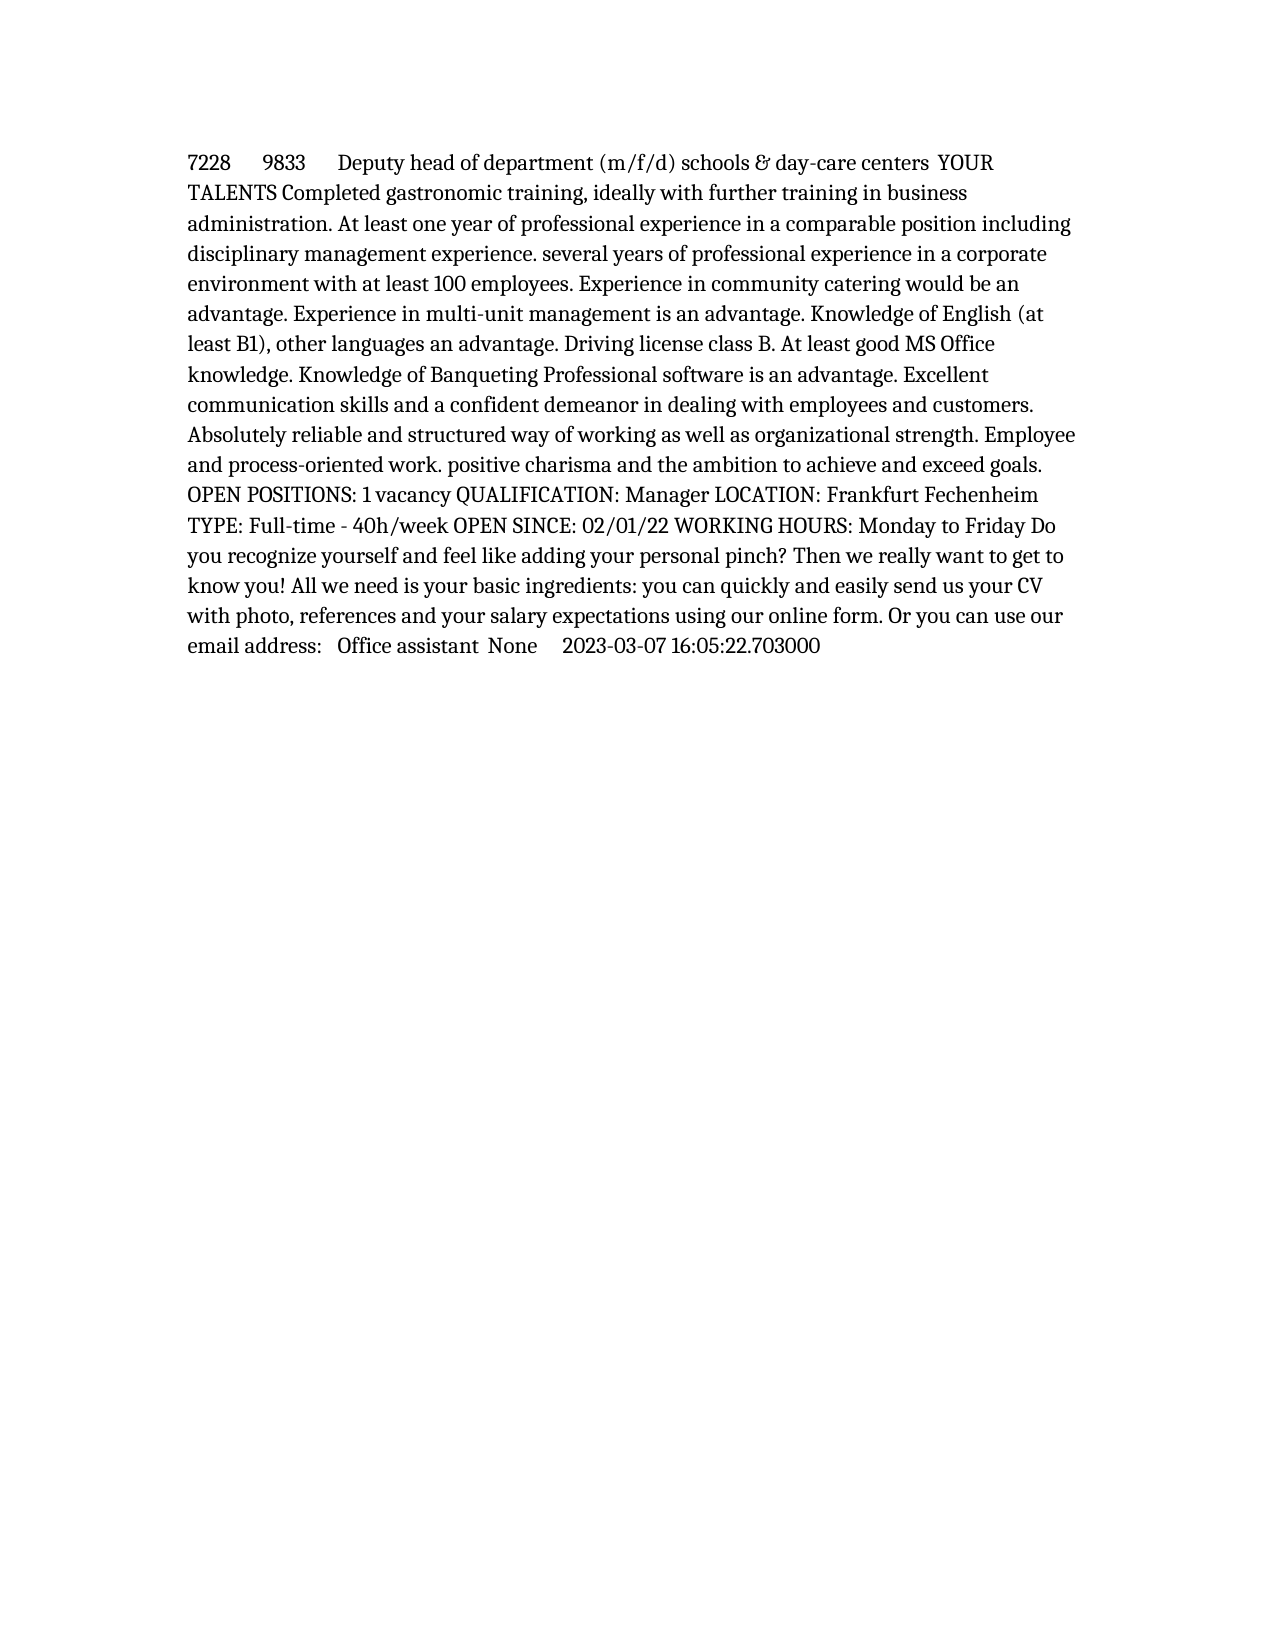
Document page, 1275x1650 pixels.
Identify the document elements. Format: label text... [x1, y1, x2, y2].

text 7228 9833 Deputy head of department (m/f/d) schools & day-care centers YOUR TALENTS Completed gastronomic training, ideally with further training in business administration. At least one year of professional experience in a comparable position including disciplinary management experience. several years of professional experience in a corporate environment with at least 100 employees. Experience in community catering would be an advantage. Experience in multi-unit management is an advantage. Knowledge of English (at least B1), other languages ​​an advantage. Driving license class B. At least good MS Office knowledge. Knowledge of Banqueting Professional software is an advantage. Excellent communication skills and a confident demeanor in dealing with employees and customers. Absolutely reliable and structured way of working as well as organizational strength. Employee and process-oriented work. positive charisma and the ambition to achieve and exceed goals. OPEN POSITIONS: 1 vacancy QUALIFICATION: Manager LOCATION: Frankfurt Fechenheim TYPE: Full-time - 40h/week OPEN SINCE: 02/01/22 WORKING HOURS: Monday to Friday Do you recognize yourself and feel like adding your personal pinch? Then we really want to get to know you! All we need is your basic ingredients: you can quickly and easily send us your CV with photo, references and your salary expectations using our online form. Or you can use our email address: Office assistant None 2023-03-07 16:05:22.703000 [187, 150, 1087, 690]
